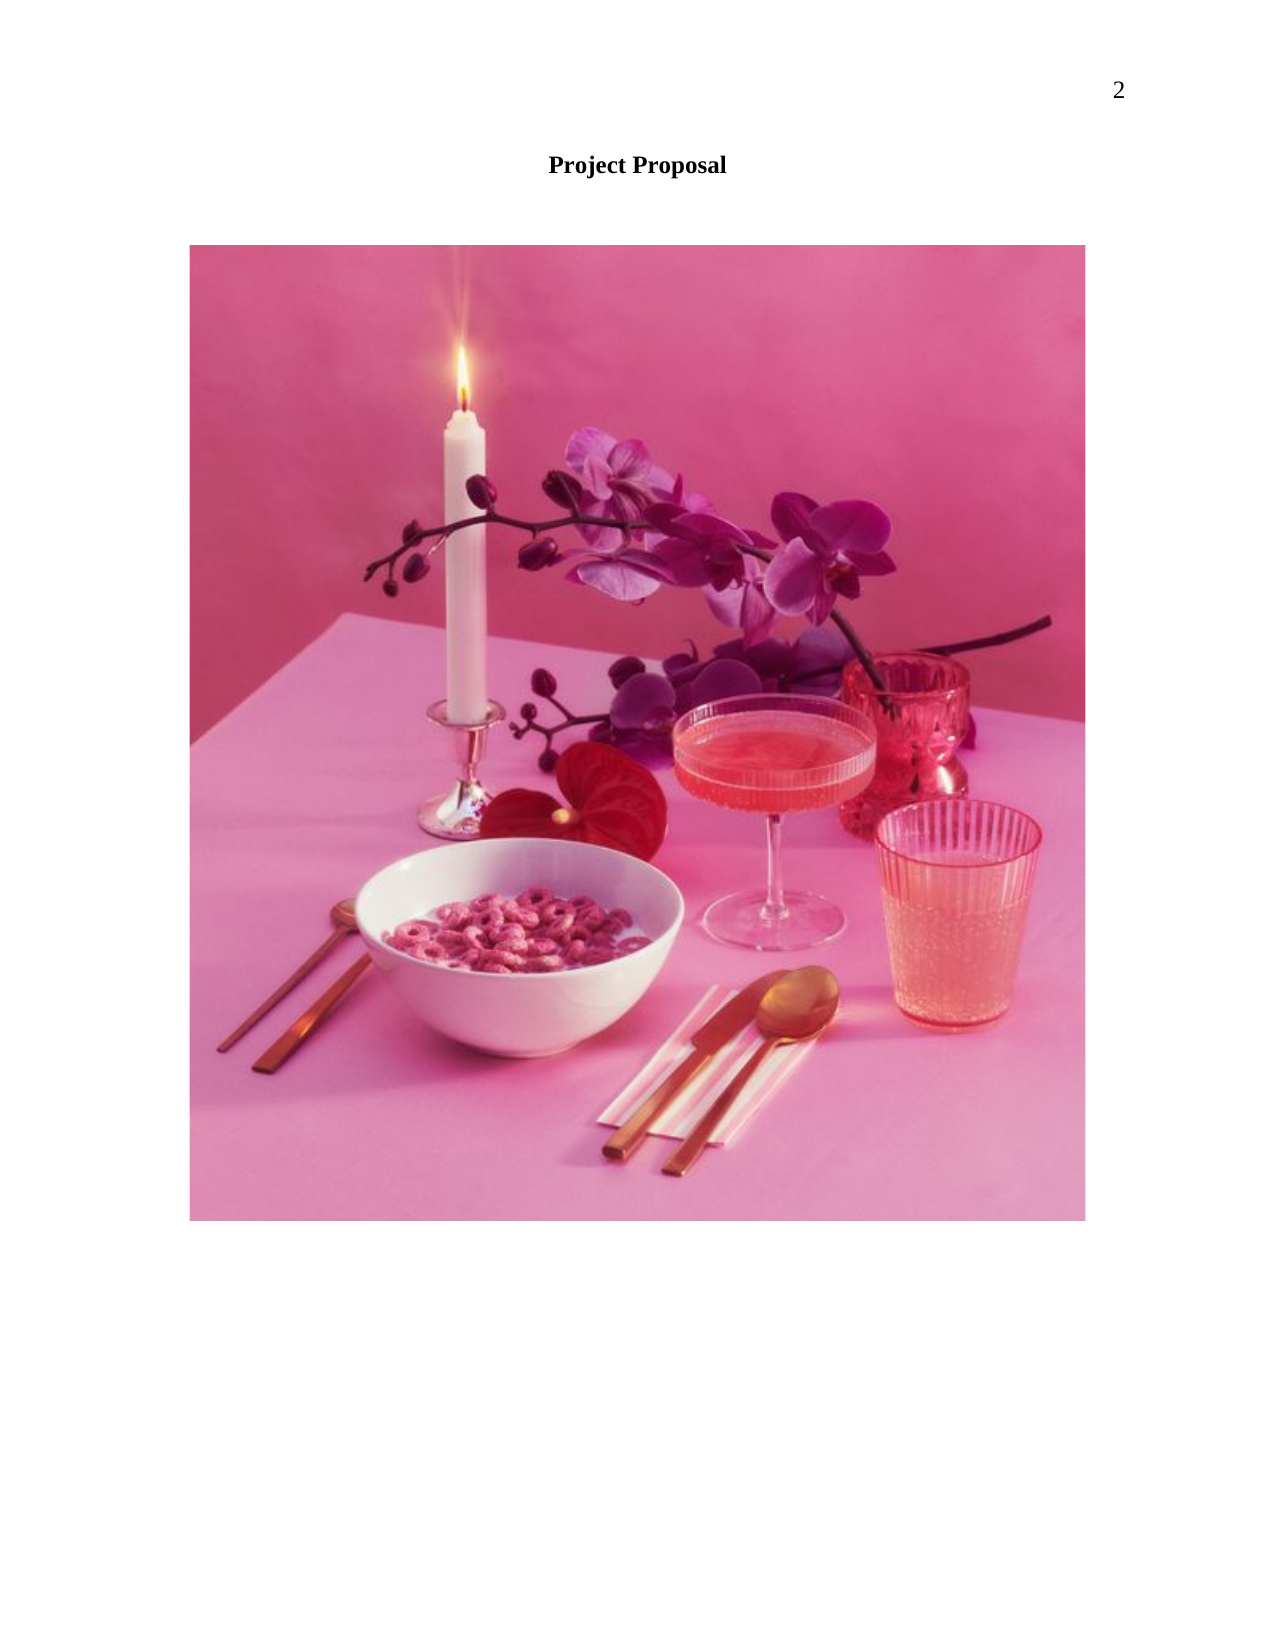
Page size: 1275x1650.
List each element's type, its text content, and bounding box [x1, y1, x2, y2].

picture [189, 245, 1086, 1221]
text Project Proposal [150, 150, 1125, 179]
